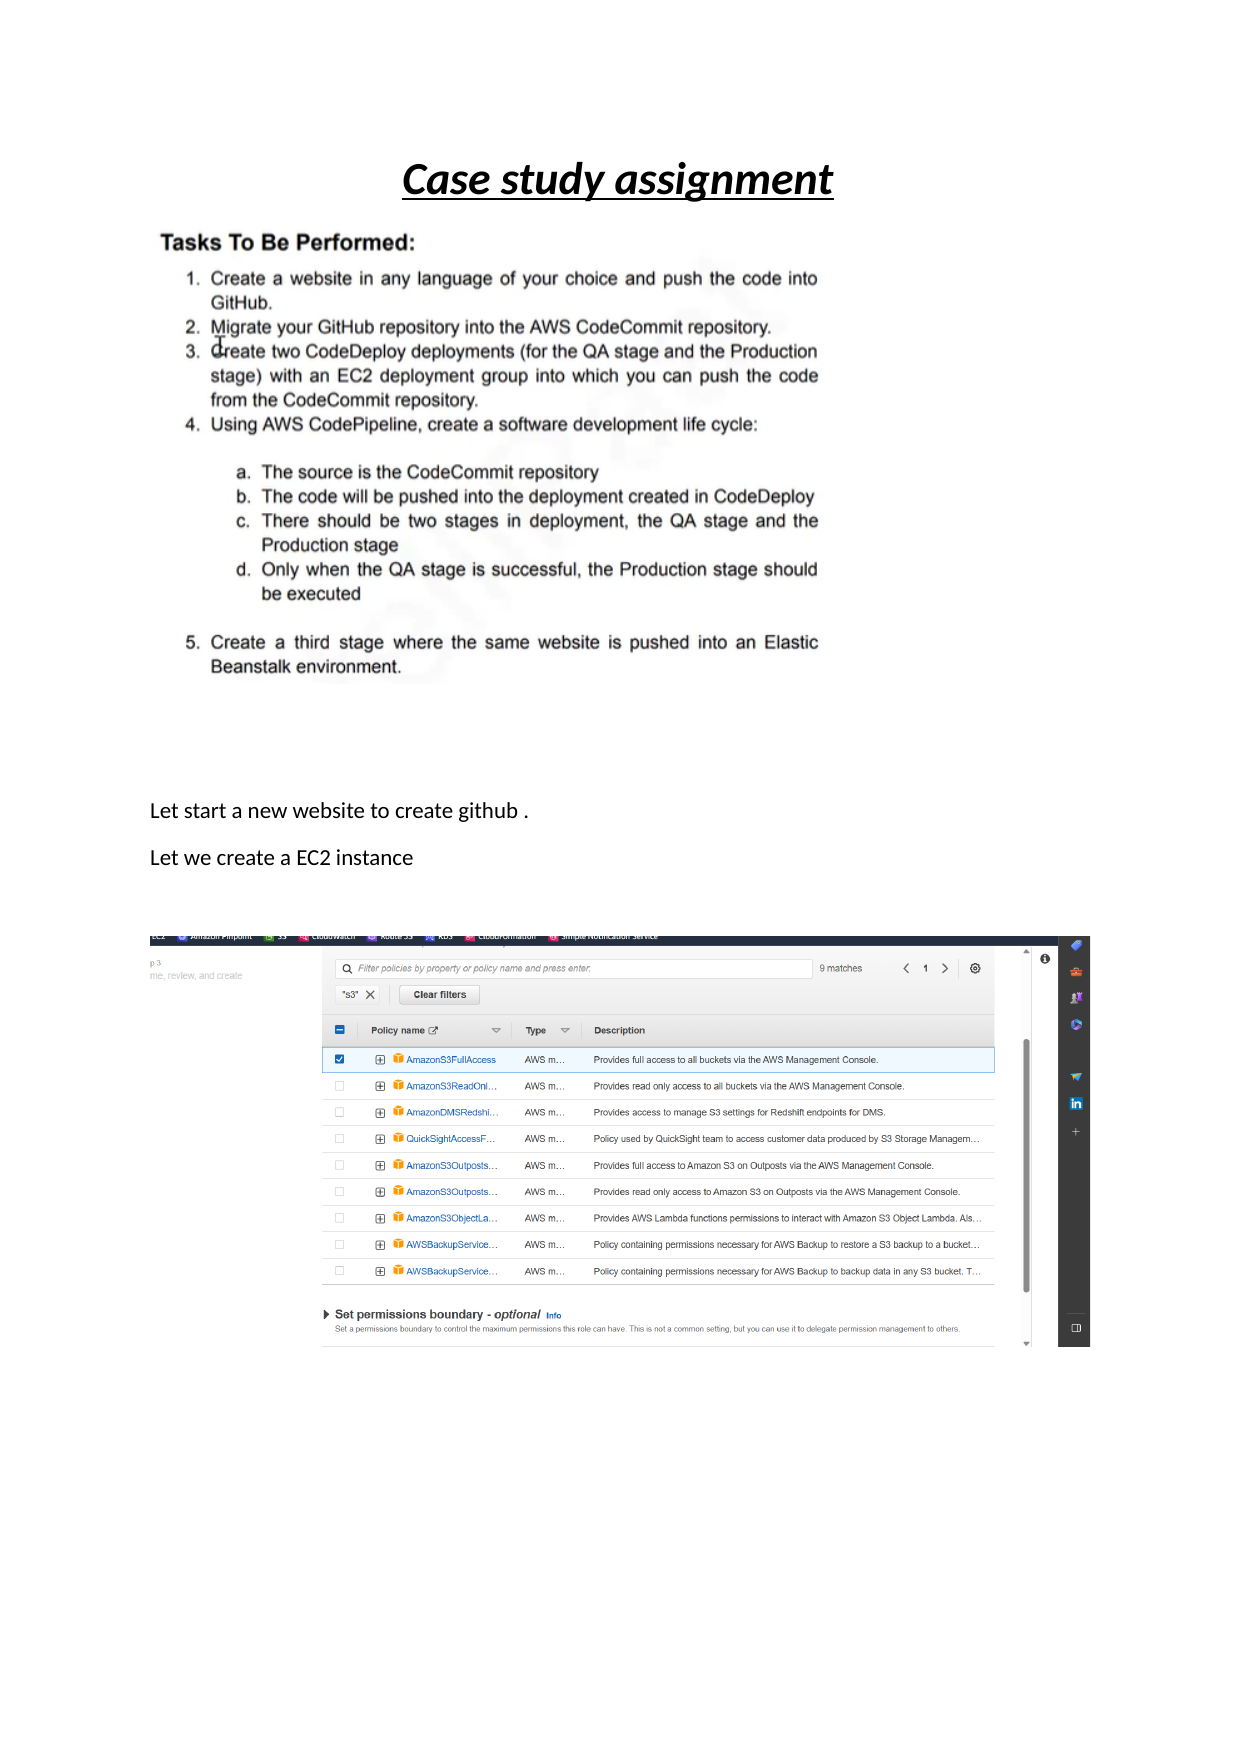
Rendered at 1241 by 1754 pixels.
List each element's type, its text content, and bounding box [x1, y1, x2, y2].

picture [150, 227, 857, 684]
text Let start a new website to create github . [150, 796, 1090, 824]
text Case study assignment [150, 150, 1090, 206]
text Let we create a EC2 instance [150, 843, 1090, 871]
picture [150, 936, 1091, 1347]
